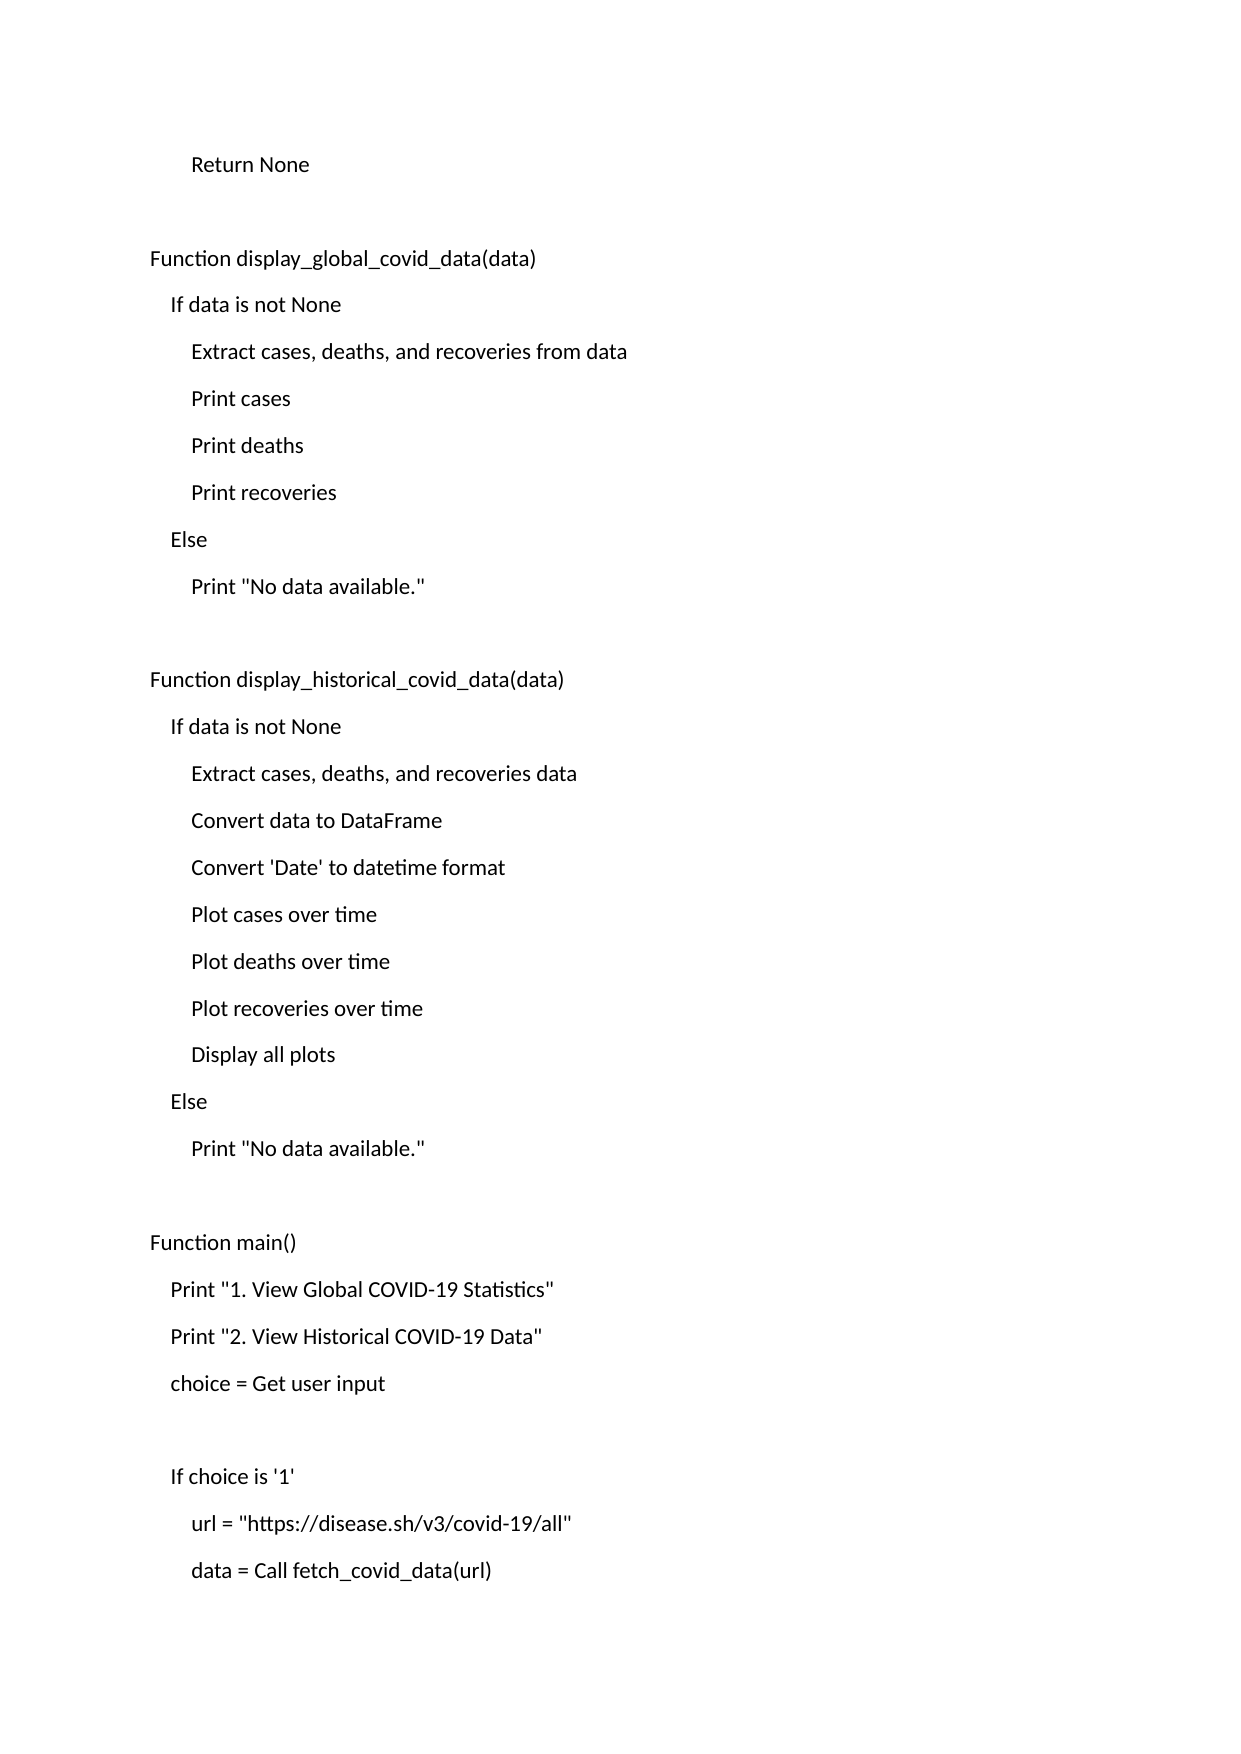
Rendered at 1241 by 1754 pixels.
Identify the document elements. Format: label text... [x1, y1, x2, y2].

text Print "2. View Historical COVID-19 Data" [150, 1322, 1090, 1350]
text choice = Get user input [150, 1369, 1090, 1397]
text Print "No data available." [150, 1134, 1090, 1162]
text url = "https://disease.sh/v3/covid-19/all" [150, 1509, 1090, 1537]
text Else [150, 525, 1090, 553]
text Function display_global_covid_data(data) [150, 244, 1090, 272]
text Print cases [150, 384, 1090, 412]
text Convert data to DataFrame [150, 806, 1090, 834]
text Print recoveries [150, 478, 1090, 506]
text Plot cases over time [150, 900, 1090, 928]
text Print "No data available." [150, 572, 1090, 600]
text Return None [150, 150, 1090, 178]
text If data is not None [150, 712, 1090, 741]
text Function main() [150, 1228, 1090, 1256]
text Convert 'Date' to datetime format [150, 853, 1090, 881]
text Extract cases, deaths, and recoveries from data [150, 337, 1090, 366]
text Print deaths [150, 431, 1090, 459]
text Display all plots [150, 1041, 1090, 1069]
text If data is not None [150, 291, 1090, 319]
text Plot deaths over time [150, 947, 1090, 975]
text Plot recoveries over time [150, 994, 1090, 1022]
text Function display_historical_covid_data(data) [150, 666, 1090, 694]
text data = Call fetch_covid_data(url) [150, 1556, 1090, 1584]
text If choice is '1' [150, 1462, 1090, 1491]
text Print "1. View Global COVID-19 Statistics" [150, 1275, 1090, 1303]
text Else [150, 1087, 1090, 1116]
text Extract cases, deaths, and recoveries data [150, 759, 1090, 787]
